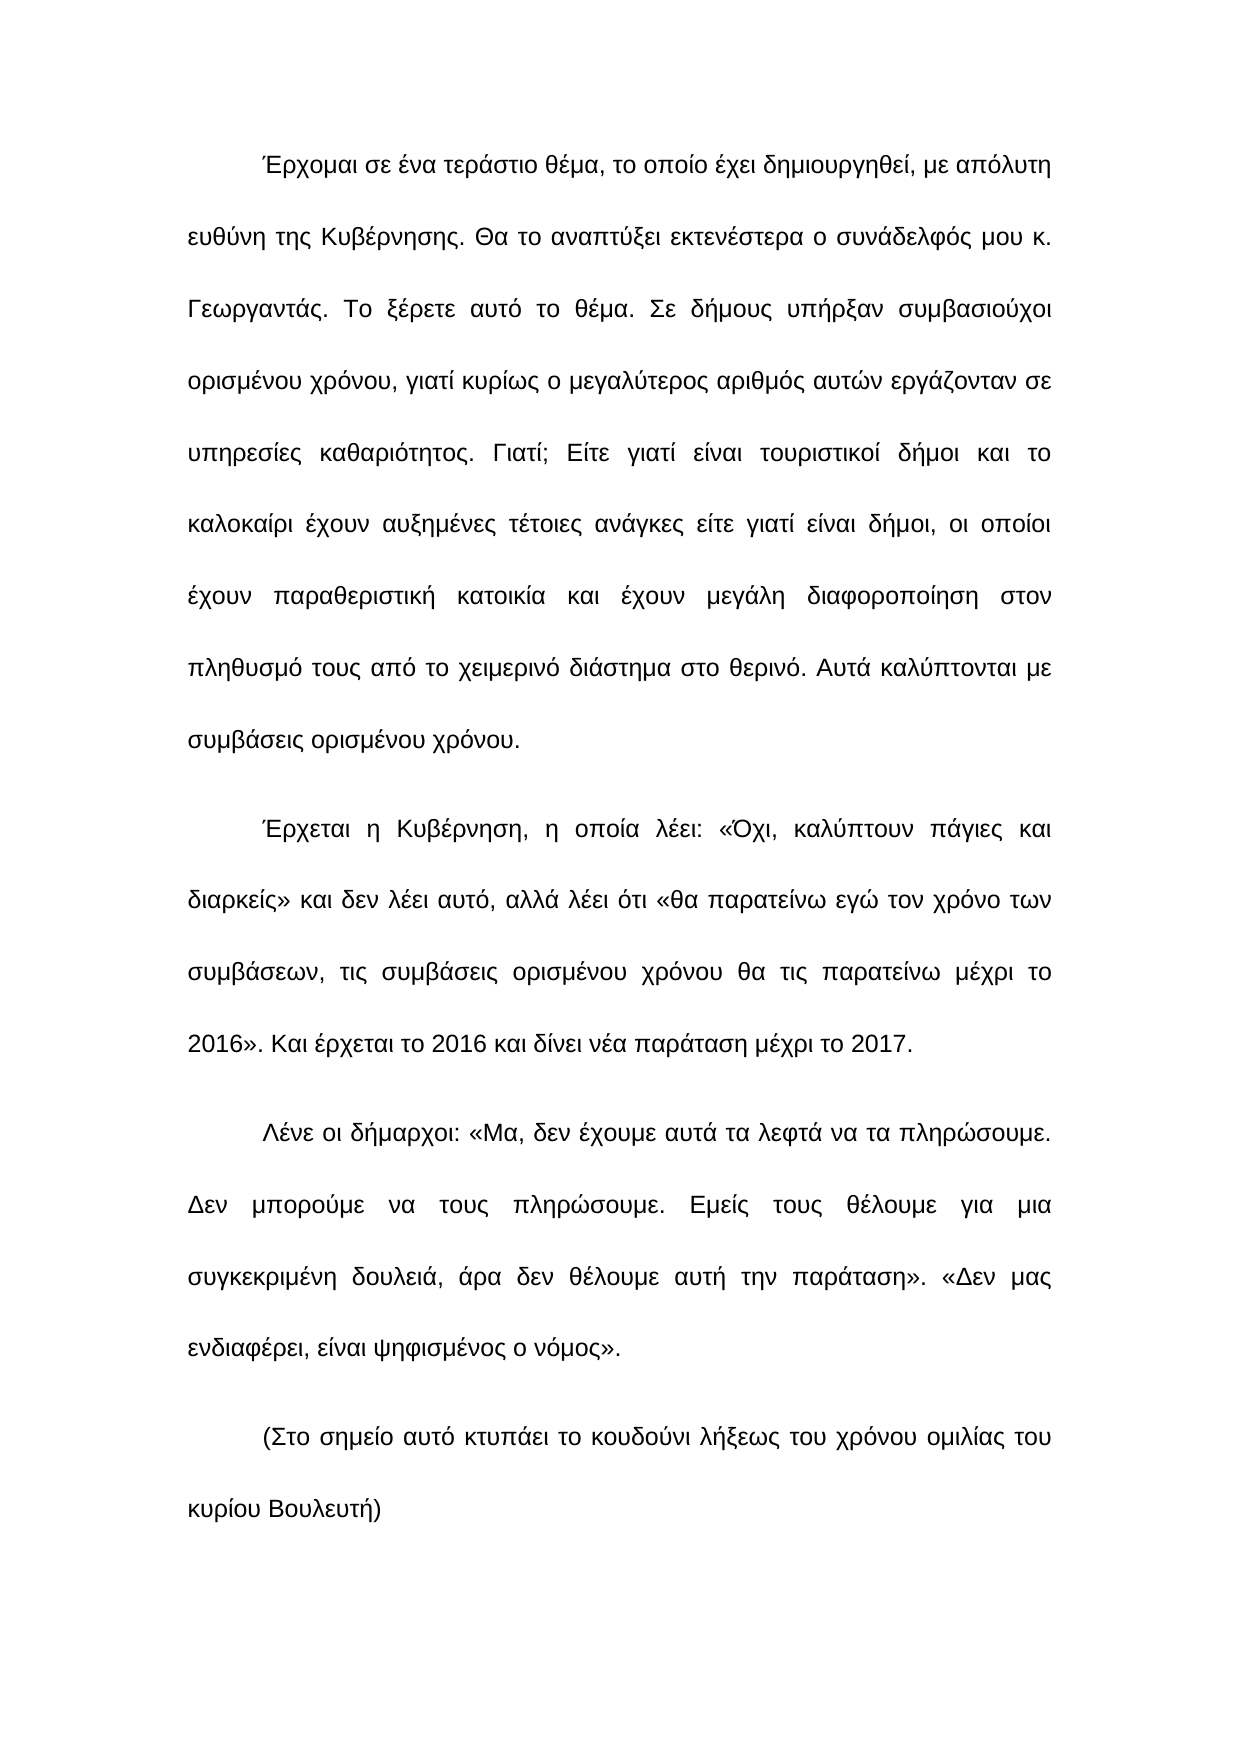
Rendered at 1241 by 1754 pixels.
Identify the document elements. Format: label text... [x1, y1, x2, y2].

text Έρχομαι σε ένα τεράστιο θέμα, το οποίο έχει δημιουργηθεί, με απόλυτη ευθύνη της Κυβέρνησης. Θα το αναπτύξει εκτενέστερα ο συνάδελφός μου κ. Γεωργαντάς. Το ξέρετε αυτό το θέμα. Σε δήμους υπήρξαν συμβασιούχοι ορισμένου χρόνου, γιατί κυρίως ο μεγαλύτερος αριθμός αυτών εργάζονταν σε υπηρεσίες καθαριότητος. Γιατί; Είτε γιατί είναι τουριστικοί δήμοι και το καλοκαίρι έχουν αυξημένες τέτοιες ανάγκες είτε γιατί είναι δήμοι, οι οποίοι έχουν παραθεριστική κατοικία και έχουν μεγάλη διαφοροποίηση στον πληθυσμό τους από το χειμερινό διάστημα στο θερινό. Αυτά καλύπτονται με συμβάσεις ορισμένου χρόνου. [187, 150, 1053, 754]
text Λένε οι δήμαρχοι: «Μα, δεν έχουμε αυτά τα λεφτά να τα πληρώσουμε. Δεν μπορούμε να τους πληρώσουμε. Εμείς τους θέλουμε για μια συγκεκριμένη δουλειά, άρα δεν θέλουμε αυτή την παράταση». «Δεν μας ενδιαφέρει, είναι ψηφισμένος ο νόμος». [187, 1118, 1053, 1362]
text (Στο σημείο αυτό κτυπάει το κουδούνι λήξεως του χρόνου ομιλίας του κυρίου Βουλευτή) [187, 1422, 1053, 1522]
text Έρχεται η Κυβέρνηση, η οποία λέει: «Όχι, καλύπτουν πάγιες και διαρκείς» και δεν λέει αυτό, αλλά λέει ότι «θα παρατείνω εγώ τον χρόνο των συμβάσεων, τις συμβάσεις ορισμένου χρόνου θα τις παρατείνω μέχρι το 2016». Και έρχεται το 2016 και δίνει νέα παράταση μέχρι το 2017. [187, 813, 1053, 1058]
